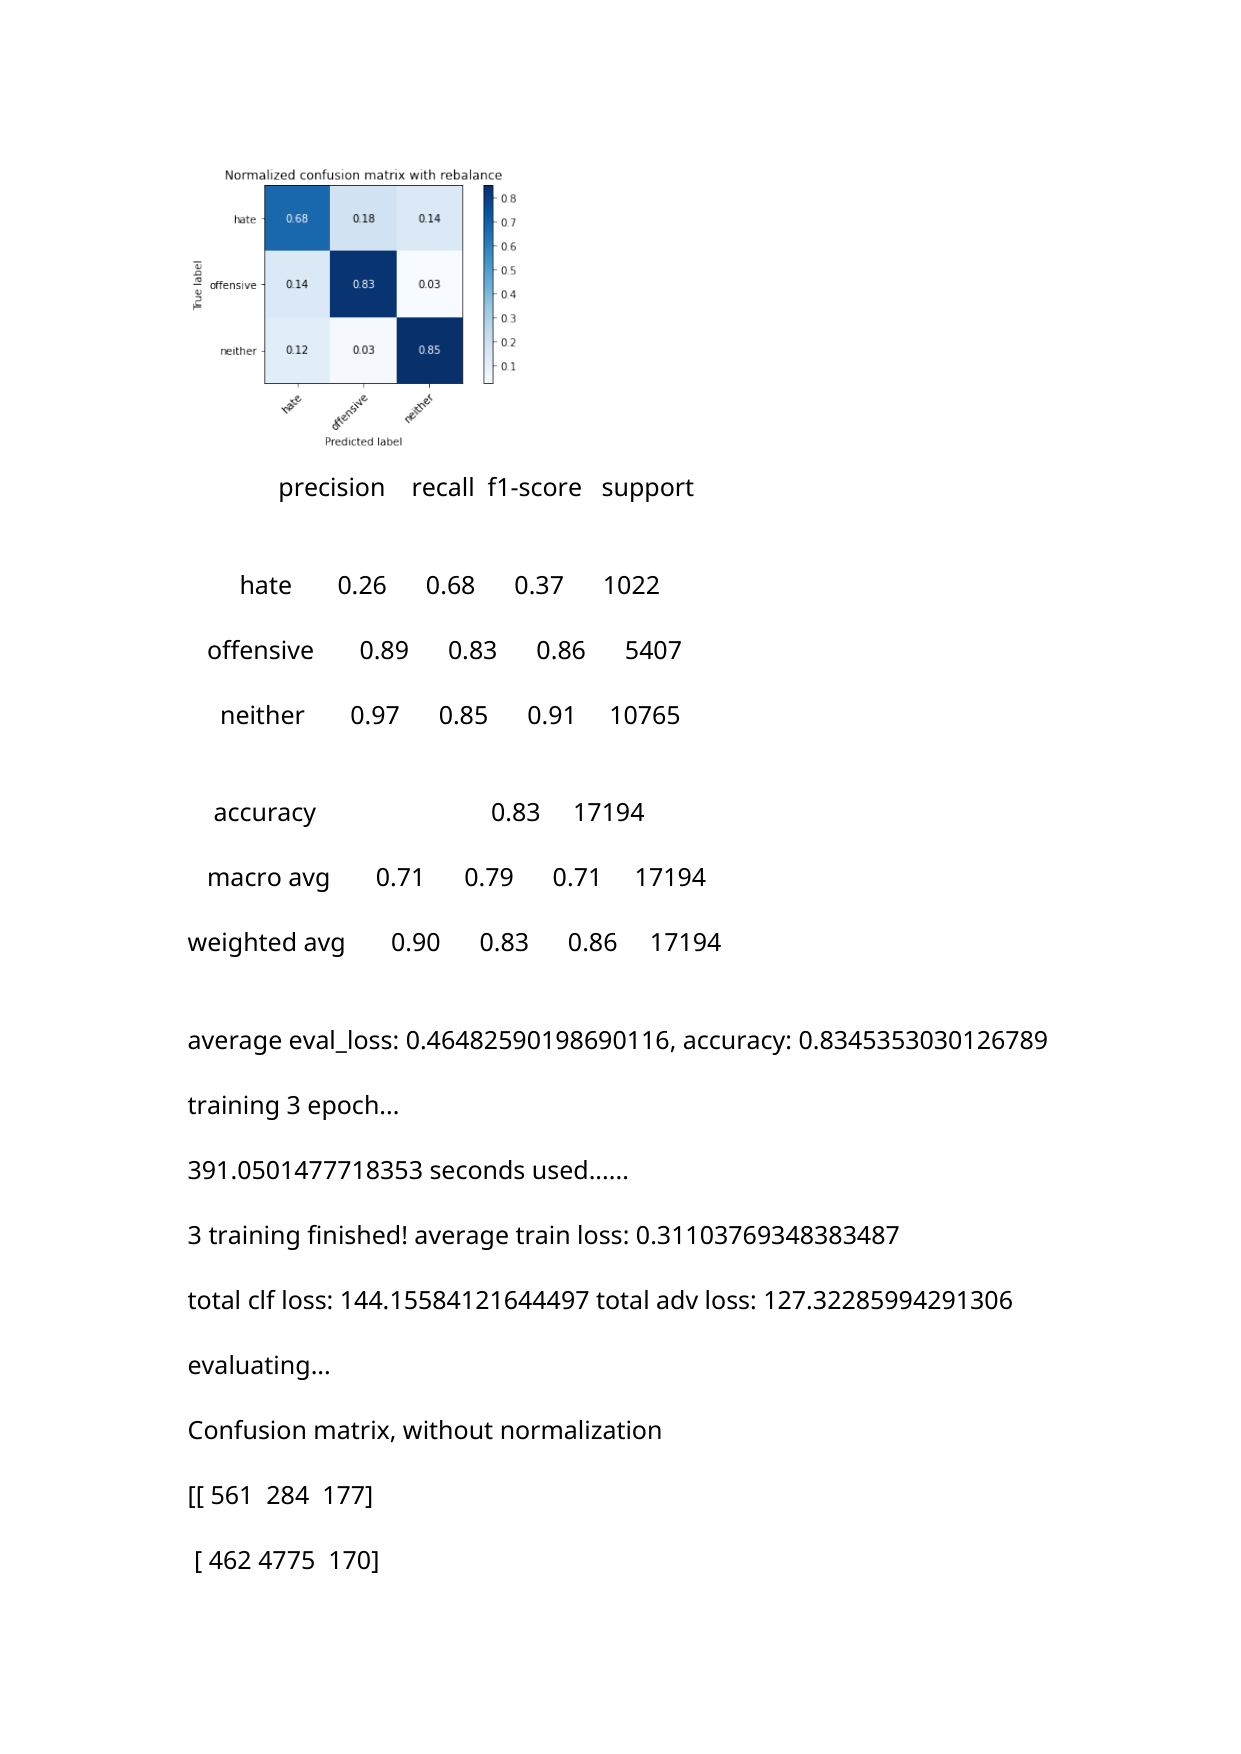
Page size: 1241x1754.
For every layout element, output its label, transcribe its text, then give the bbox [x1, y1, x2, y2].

text average eval_loss: 0.46482590198690116, accuracy: 0.8345353030126789 [187, 1007, 1053, 1072]
text hate 0.26 0.68 0.37 1022 [187, 552, 1053, 617]
text evaluating... [187, 1332, 1053, 1397]
text training 3 epoch... [187, 1072, 1053, 1137]
text weighted avg 0.90 0.83 0.86 17194 [187, 909, 1053, 974]
text 3 training finished! average train loss: 0.31103769348383487 [187, 1202, 1053, 1267]
text Confusion matrix, without normalization [187, 1397, 1053, 1462]
text offensive 0.89 0.83 0.86 5407 [187, 617, 1053, 682]
text [ 462 4775 170] [187, 1527, 1053, 1592]
text total clf loss: 144.15584121644497 total adv loss: 127.32285994291306 [187, 1267, 1053, 1332]
text 391.0501477718353 seconds used...... [187, 1137, 1053, 1202]
text neither 0.97 0.85 0.91 10765 [187, 682, 1053, 747]
text [[ 561 284 177] [187, 1462, 1053, 1527]
text precision recall f1-score support [187, 454, 1053, 519]
picture [187, 162, 524, 454]
text accuracy 0.83 17194 [187, 779, 1053, 844]
text macro avg 0.71 0.79 0.71 17194 [187, 844, 1053, 909]
